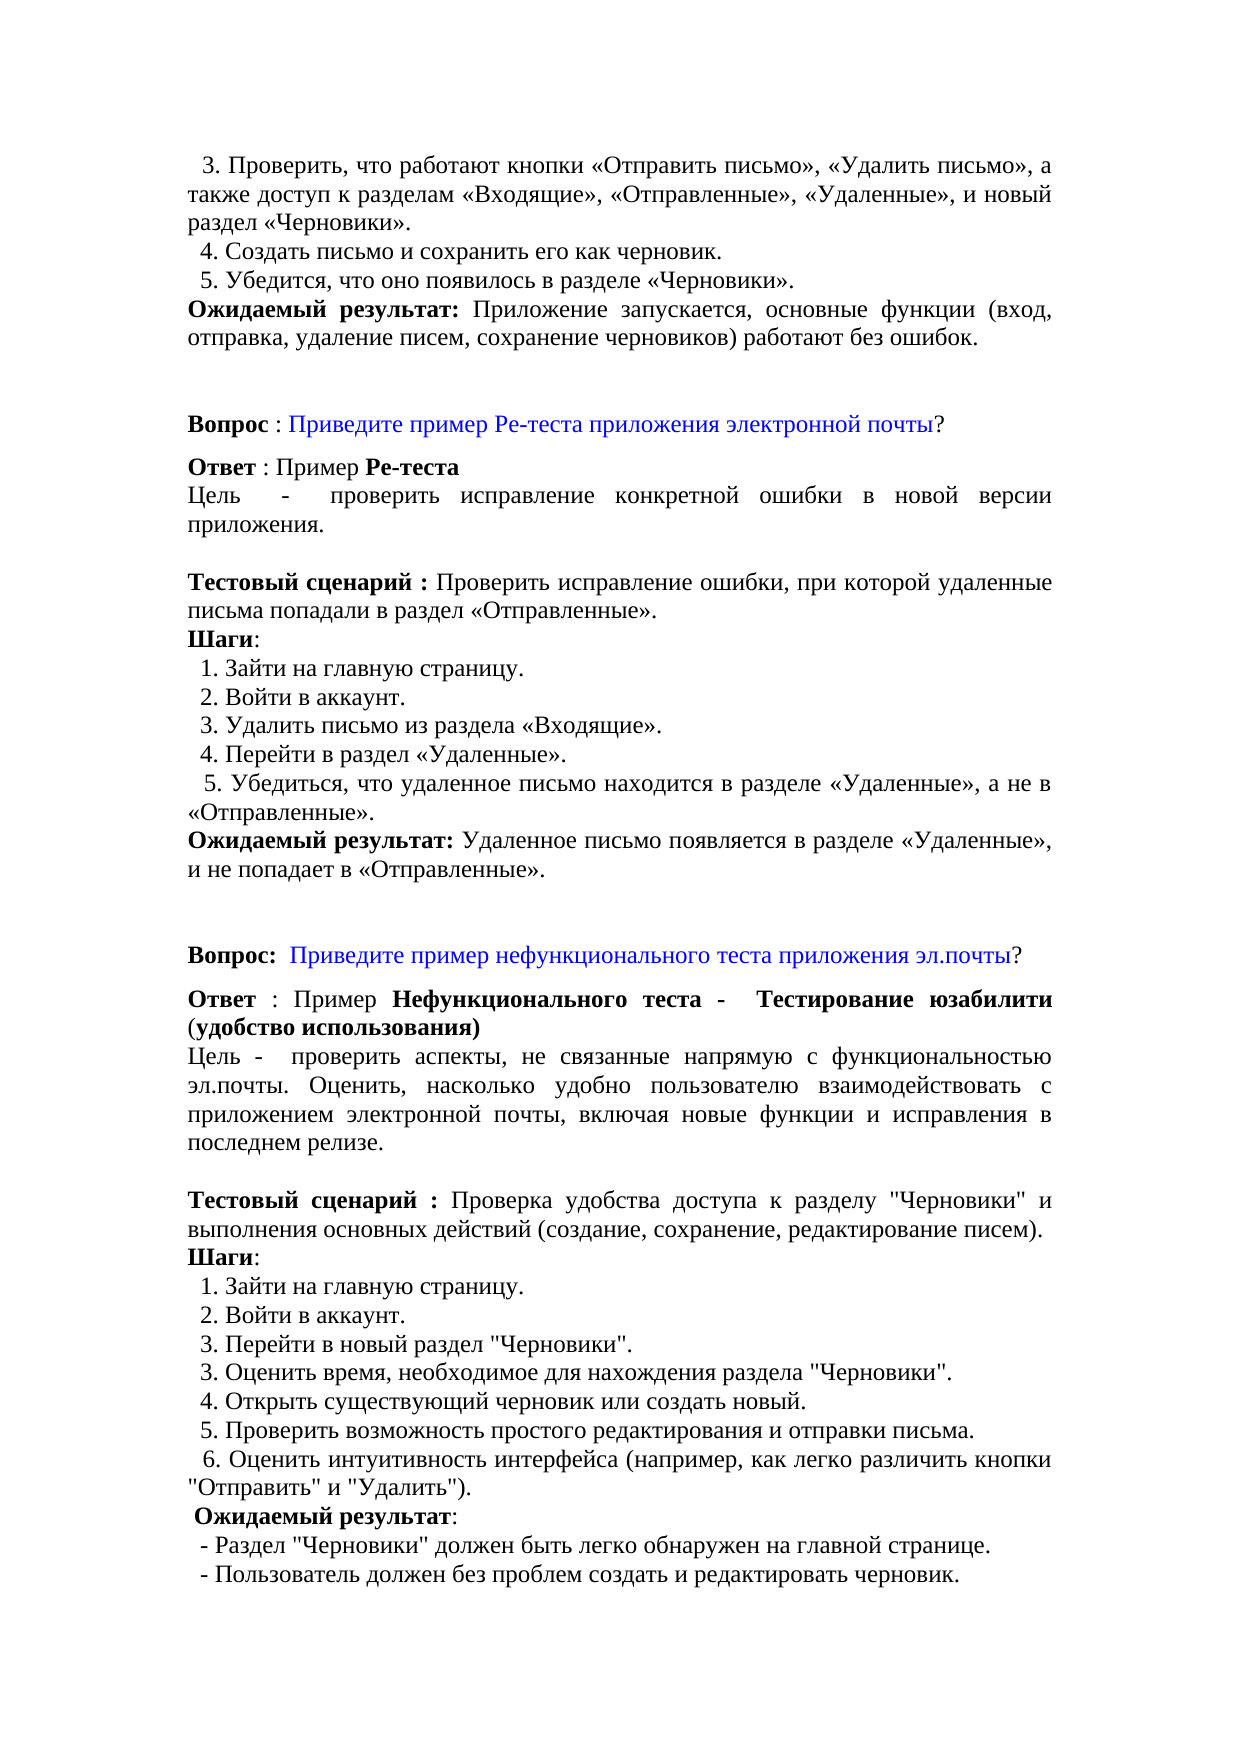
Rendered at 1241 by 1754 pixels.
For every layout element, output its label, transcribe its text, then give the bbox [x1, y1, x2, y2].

text - Раздел "Черновики" должен быть легко обнаружен на главной странице. [187, 1530, 1053, 1559]
text Ответ : Пример Нефункционального теста - Тестирование юзабилити (удобство использования) [187, 984, 1053, 1041]
text Цель - проверить аспекты, не связанные напрямую с функциональностью эл.почты. Оценить, насколько удобно пользователю взаимодействовать с приложением электронной почты, включая новые функции и исправления в последнем релизе. [187, 1041, 1053, 1156]
text Ожидаемый результат: Удаленное письмо появляется в разделе «Удаленные», и не попадает в «Отправленные». [187, 826, 1053, 883]
text 4. Перейти в раздел «Удаленные». [187, 739, 1053, 768]
text 3. Перейти в новый раздел "Черновики". [187, 1329, 1053, 1357]
text 2. Войти в аккаунт. [187, 1300, 1053, 1329]
text Вопрос : Приведите пример Ре-теста приложения электронной почты? [187, 409, 1053, 437]
text - Пользователь должен без проблем создать и редактировать черновик. [187, 1559, 1053, 1587]
text Шаги: [187, 1242, 1053, 1271]
text Вопрос: Приведите пример нефункционального теста приложения эл.почты? [187, 941, 1053, 969]
text 3. Проверить, что работают кнопки «Отправить письмо», «Удалить письмо», а также доступ к разделам «Входящие», «Отправленные», «Удаленные», и новый раздел «Черновики». [187, 150, 1053, 236]
text 5. Проверить возможность простого редактирования и отправки письма. [187, 1415, 1053, 1444]
text 6. Оценить интуитивность интерфейса (например, как легко различить кнопки "Отправить" и "Удалить"). [187, 1444, 1053, 1501]
text Ожидаемый результат: [187, 1501, 1053, 1530]
text 1. Зайти на главную страницу. [187, 653, 1053, 682]
text 3. Оценить время, необходимое для нахождения раздела "Черновики". [187, 1357, 1053, 1386]
text 5. Убедится, что оно появилось в разделе «Черновики». [187, 265, 1053, 294]
text Ожидаемый результат: Приложение запускается, основные функции (вход, отправка, удаление писем, сохранение черновиков) работают без ошибок. [187, 294, 1053, 351]
text Цель - проверить исправление конкретной ошибки в новой версии приложения. [187, 481, 1053, 538]
text Тестовый сценарий : Проверка удобства доступа к разделу "Черновики" и выполнения основных действий (создание, сохранение, редактирование писем). [187, 1185, 1053, 1242]
text 5. Убедиться, что удаленное письмо находится в разделе «Удаленные», а не в «Отправленные». [187, 768, 1053, 826]
text 3. Удалить письмо из раздела «Входящие». [187, 711, 1053, 739]
text Шаги: [187, 624, 1053, 653]
text 2. Войти в аккаунт. [187, 682, 1053, 711]
text 1. Зайти на главную страницу. [187, 1271, 1053, 1300]
text 4. Создать письмо и сохранить его как черновик. [187, 236, 1053, 265]
text 4. Открыть существующий черновик или создать новый. [187, 1386, 1053, 1415]
text Ответ : Пример Ре-теста [187, 452, 1053, 481]
text Тестовый сценарий : Проверить исправление ошибки, при которой удаленные письма попадали в раздел «Отправленные». [187, 567, 1053, 624]
